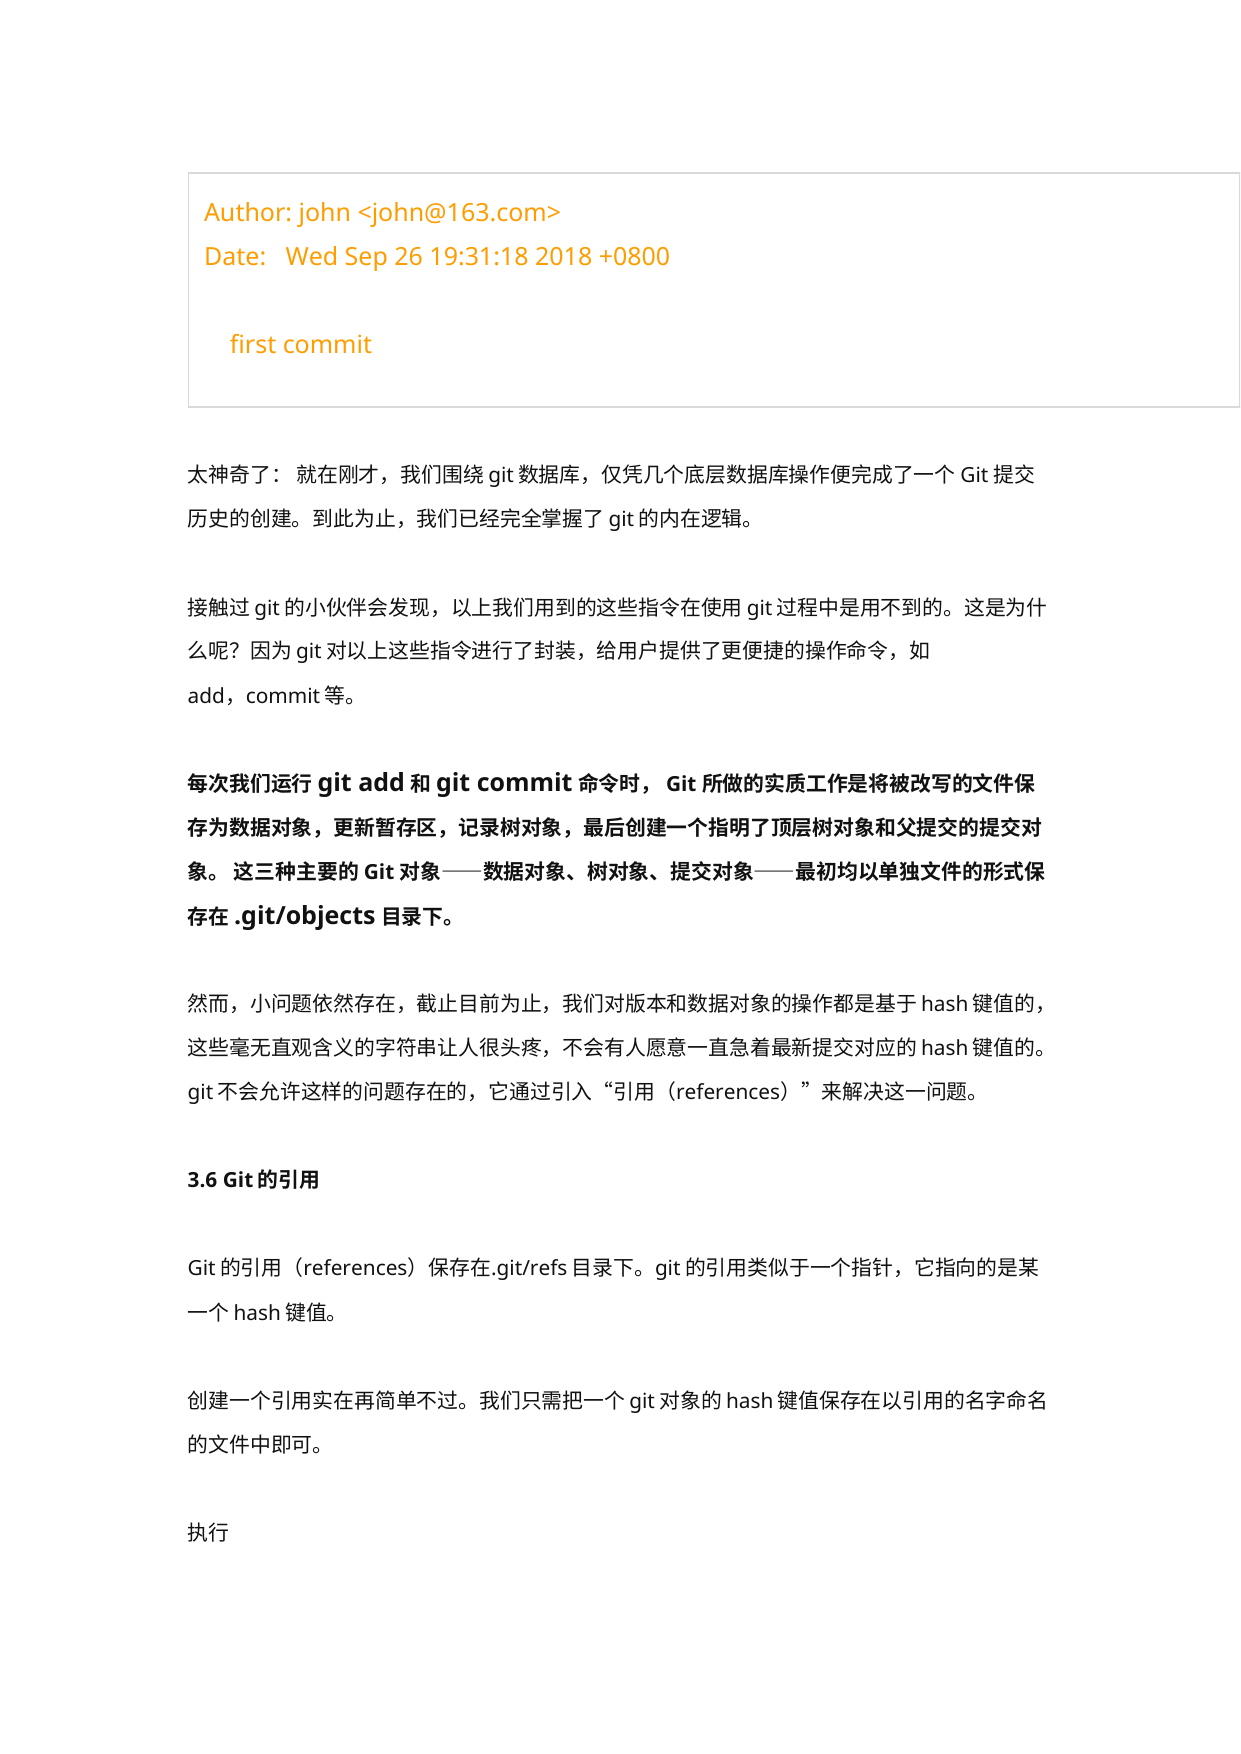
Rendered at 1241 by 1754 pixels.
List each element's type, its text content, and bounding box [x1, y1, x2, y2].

text 创建一个引用实在再简单不过。我们只需把一个git对象的hash键值保存在以引用的名字命名的文件中即可。 [187, 1377, 1053, 1465]
text 然而，小问题依然存在，截止目前为止，我们对版本和数据对象的操作都是基于hash键值的，这些毫无直观含义的字符串让人很头疼，不会有人愿意一直急着最新提交对应的hash键值的。git不会允许这样的问题存在的，它通过引入“引用（references）”来解决这一问题。 [187, 980, 1053, 1113]
text 执行 [187, 1509, 1053, 1553]
text 3.6 Git的引用 [187, 1157, 1053, 1201]
text 接触过git的小伙伴会发现，以上我们用到的这些指令在使用git过程中是用不到的。这是为什么呢？因为git对以上这些指令进行了封装，给用户提供了更便捷的操作命令，如add，commit等。 [187, 584, 1053, 716]
text 每次我们运行 git add 和 git commit 命令时， Git 所做的实质工作是将被改写的文件保存为数据对象，更新暂存区，记录树对象，最后创建一个指明了顶层树对象和父提交的提交对象。 这三种主要的 Git 对象——数据对象、树对象、提交对象——最初均以单独文件的形式保存在 .git/objects 目录下。 [187, 760, 1053, 936]
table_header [189, 174, 1239, 406]
text 太神奇了： 就在刚才，我们围绕git数据库，仅凭几个底层数据库操作便完成了一个 Git 提交历史的创建。到此为止，我们已经完全掌握了git的内在逻辑。 [187, 452, 1053, 540]
text Git的引用（references）保存在.git/refs目录下。git的引用类似于一个指针，它指向的是某一个hash键值。 [187, 1245, 1053, 1333]
